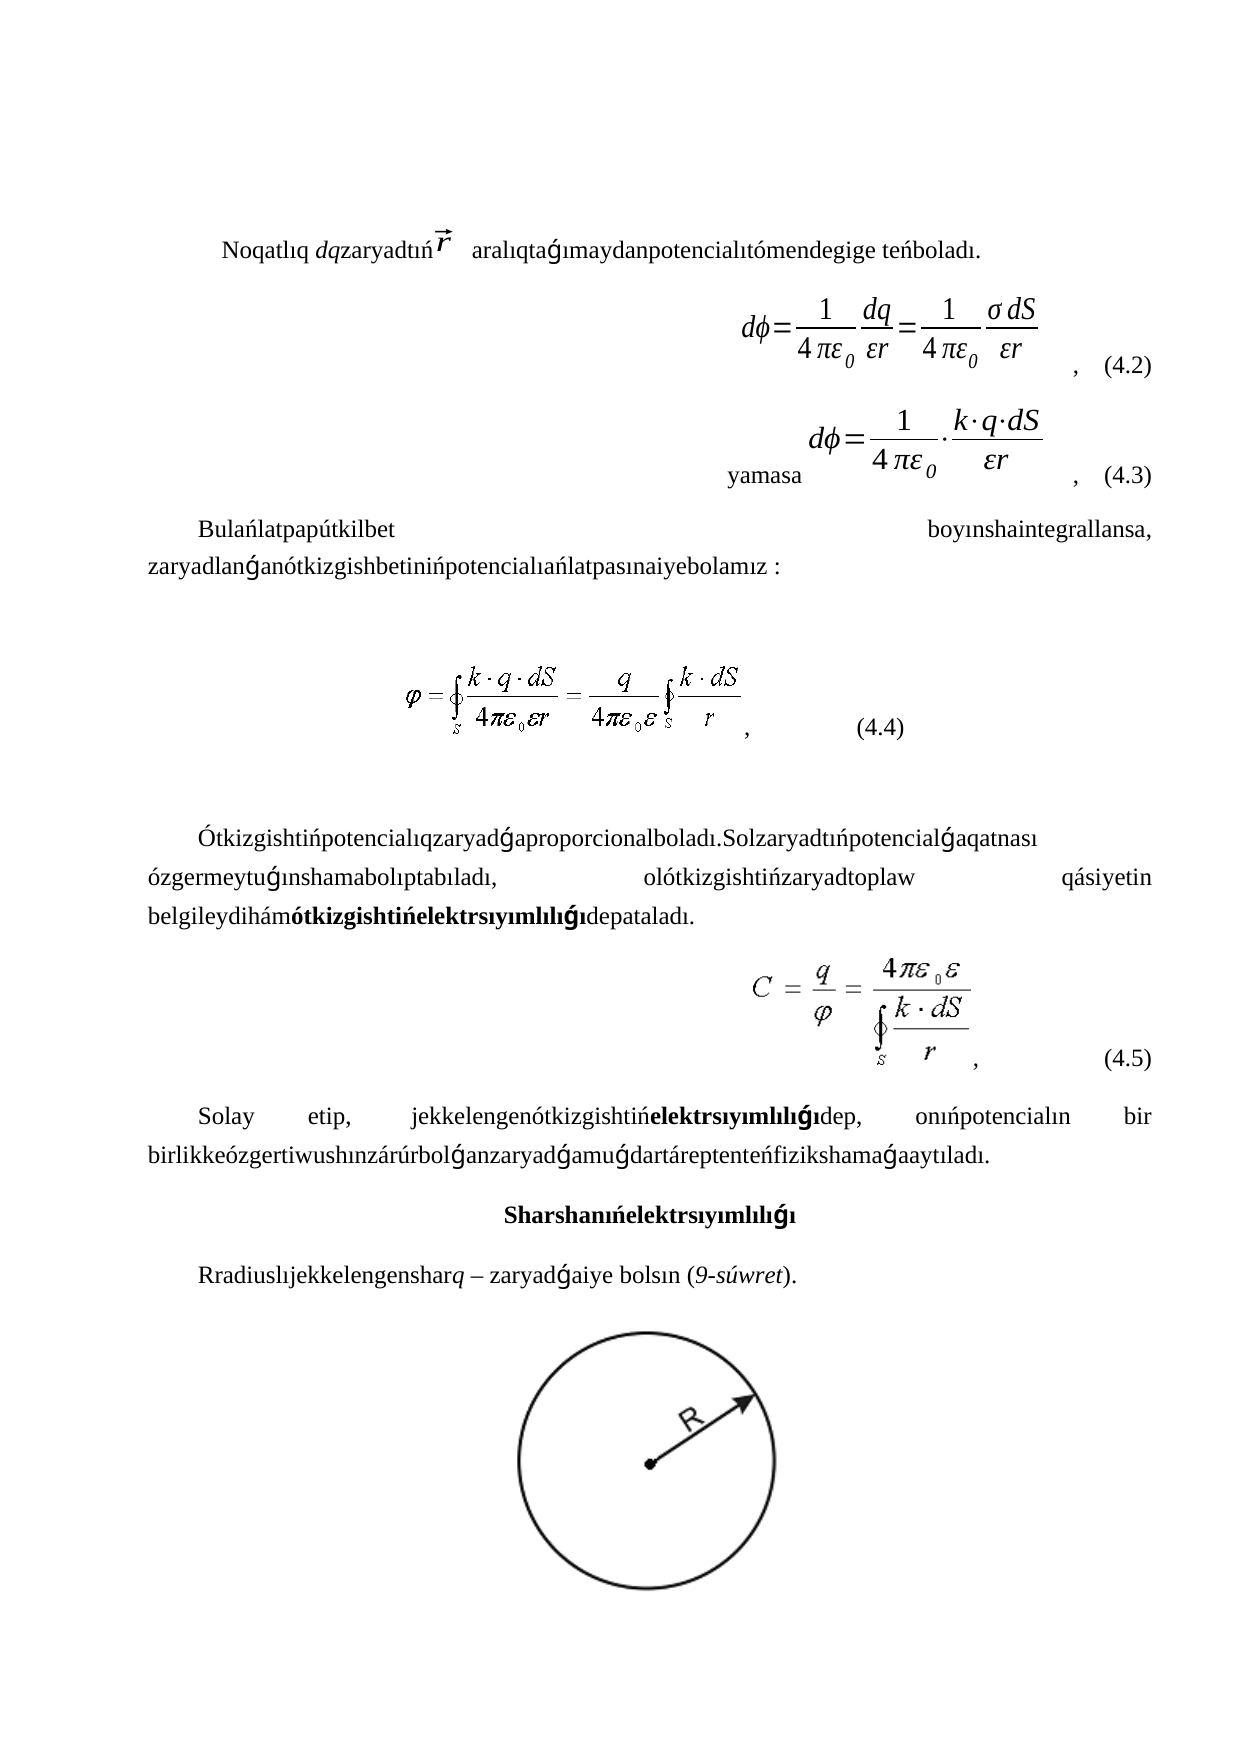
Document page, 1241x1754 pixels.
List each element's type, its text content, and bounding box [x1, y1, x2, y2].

text Bulańlatpapútkilbet boyınshaintegrallansa, zaryadlanǵanótkizgishbetinińpotencialıańlatpasınaiyebolamız : [148, 514, 1152, 582]
picture [395, 661, 744, 736]
text Ótkizgishtińpotencialıqzaryadǵaproporcionalboladı.Solzaryadtıńpotencialǵaqatnası ózgermeytuǵınshamabolıptabıladı, olótkizgishtińzaryadtoplaw qásiyetin belgileydihámótkizgishtińelektrsıyımlılıǵıdepataladı. [148, 820, 1152, 932]
picture [506, 1316, 794, 1610]
text Sharshanıńelektrsıyımlılıǵı [148, 1196, 1152, 1231]
text Noqatlıq dqzaryadtıń aralıqtaǵımaydanpotencialıtómendegige teńboladı. [148, 226, 1152, 265]
picture [747, 958, 973, 1067]
text Rradiuslıjekkelengensharq – zaryadǵaiye bolsın (9-súwret). [148, 1256, 1152, 1291]
text , (4.5) [148, 958, 1152, 1072]
text , (4.2) [148, 291, 1152, 379]
text Solay etip, jekkelengenótkizgishtińelektrsıyımlılıǵıdep, onıńpotencialın bir birlikkeózgertiwushınzárúrbolǵanzaryadǵamuǵdartáreptenteńfizikshamaǵaaytıladı. [148, 1097, 1152, 1171]
text yamasa , (4.3) [148, 404, 1152, 489]
